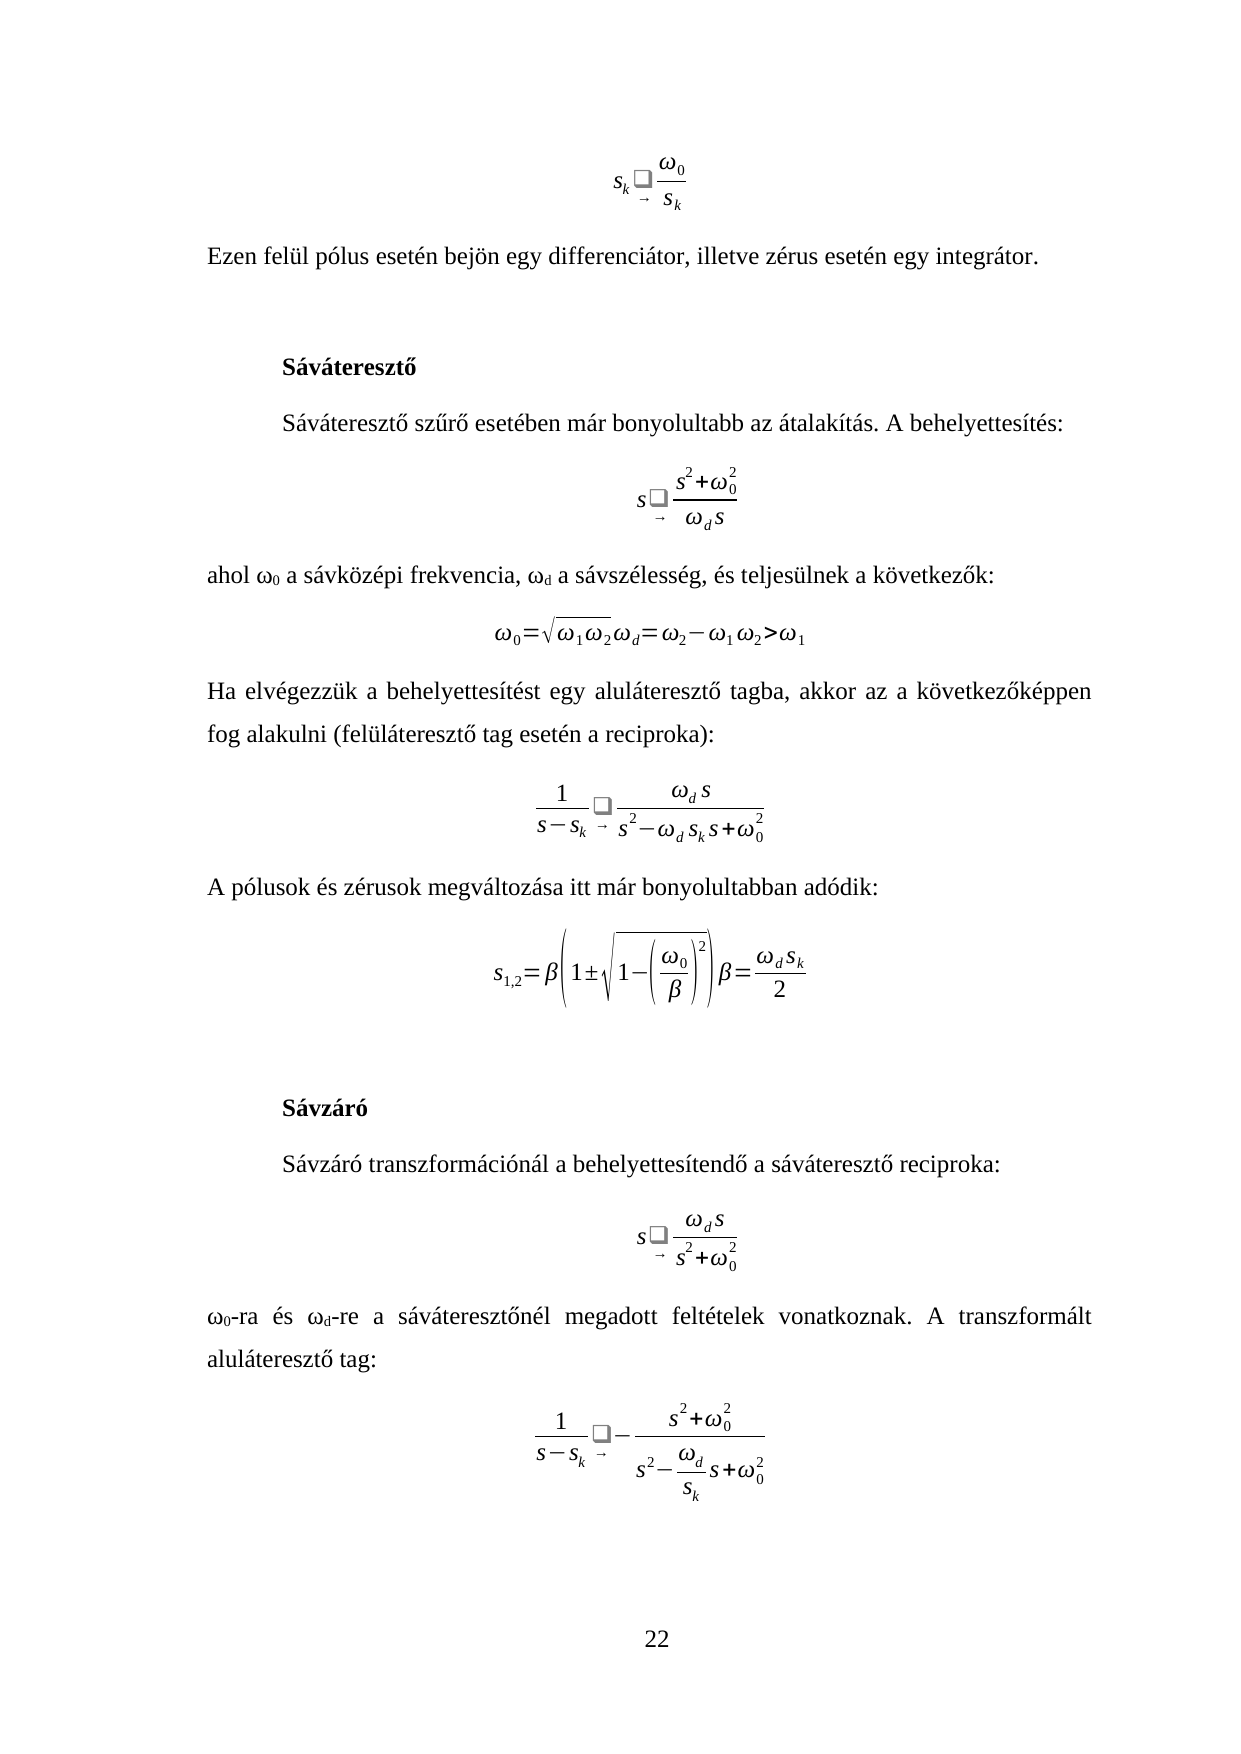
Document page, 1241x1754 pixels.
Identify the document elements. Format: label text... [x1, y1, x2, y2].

text Sávzáró transzformációnál a behelyettesítendő a sáváteresztő reciproka: [207, 1149, 1092, 1177]
text Sávzáró [207, 1093, 1092, 1122]
text ω0-ra és ωd-re a sáváteresztőnél megadott feltételek vonatkoznak. A transzformált aluláteresztő tag: [207, 1301, 1092, 1373]
text Sáváteresztő szűrő esetében már bonyolultabb az átalakítás. A behelyettesítés: [207, 408, 1092, 437]
text Ha elvégezzük a behelyettesítést egy aluláteresztő tagba, akkor az a következőképpen fog alakulni (felüláteresztő tag esetén a reciproka): [207, 676, 1092, 748]
text Sáváteresztő [207, 352, 1092, 381]
text A pólusok és zérusok megváltozása itt már bonyolultabban adódik: [207, 872, 1092, 901]
text Ezen felül pólus esetén bejön egy differenciátor, illetve zérus esetén egy integrátor. [207, 241, 1092, 270]
text ahol ω0 a sávközépi frekvencia, ωd a sávszélesség, és teljesülnek a következők: [207, 560, 1092, 589]
